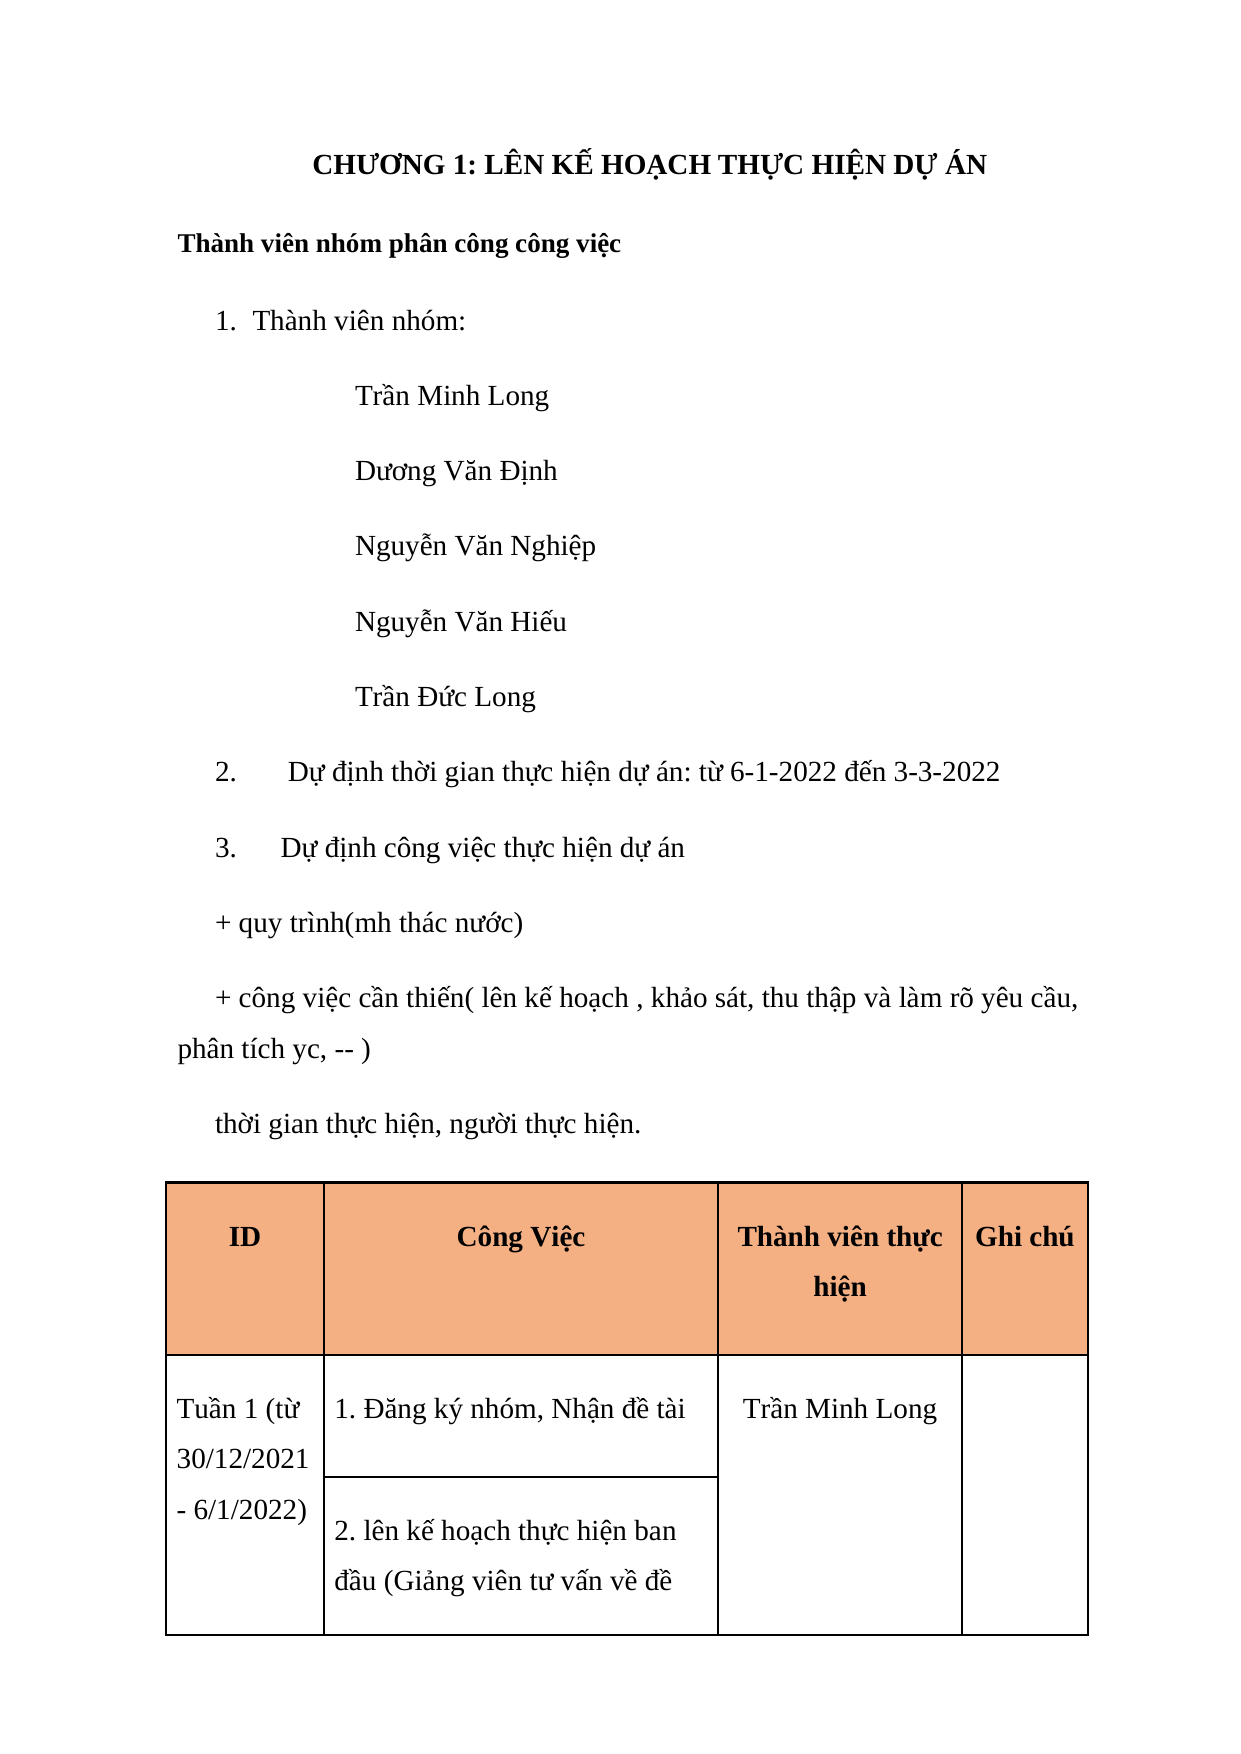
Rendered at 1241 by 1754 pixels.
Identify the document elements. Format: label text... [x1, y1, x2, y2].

text Thành viên nhóm phân công công việc [177, 227, 1122, 258]
table_header Công Việc [325, 1184, 717, 1354]
text + công việc cần thiến( lên kế hoạch , khảo sát, thu thập và làm rõ yêu cầu, phân tích yc, -- ) [177, 980, 1122, 1064]
text Dương Văn Định [177, 453, 1122, 487]
text + quy trình(mh thác nước) [177, 905, 1122, 939]
subtitle CHƯƠNG 1: LÊN KẾ HOẠCH THỰC HIỆN DỰ ÁN [177, 147, 1122, 181]
table_header ID [167, 1184, 323, 1354]
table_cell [325, 1478, 717, 1634]
table_cell [963, 1356, 1087, 1634]
table_cell 1. Đăng ký nhóm, Nhận đề tài [325, 1356, 717, 1476]
text Trần Minh Long [325, 378, 1122, 411]
text 3. Dự định công việc thực hiện dự án [215, 830, 1122, 863]
table_cell Trần Minh Long [719, 1356, 961, 1634]
list Thành viên nhóm: [215, 303, 1122, 336]
text thời gian thực hiện, người thực hiện. [177, 1106, 1122, 1139]
table_cell Tuần 1 (từ 30/12/2021 - 6/1/2022) [167, 1356, 323, 1634]
text 2. Dự định thời gian thực hiện dự án: từ 6-1-2022 đến 3-3-2022 [215, 754, 1122, 788]
table_header Ghi chú [963, 1184, 1087, 1354]
text Nguyễn Văn Hiếu [177, 604, 1122, 637]
text Trần Đức Long [177, 679, 1122, 713]
table_header Thành viên thực hiện [719, 1184, 961, 1354]
text Nguyễn Văn Nghiệp [177, 528, 1122, 562]
